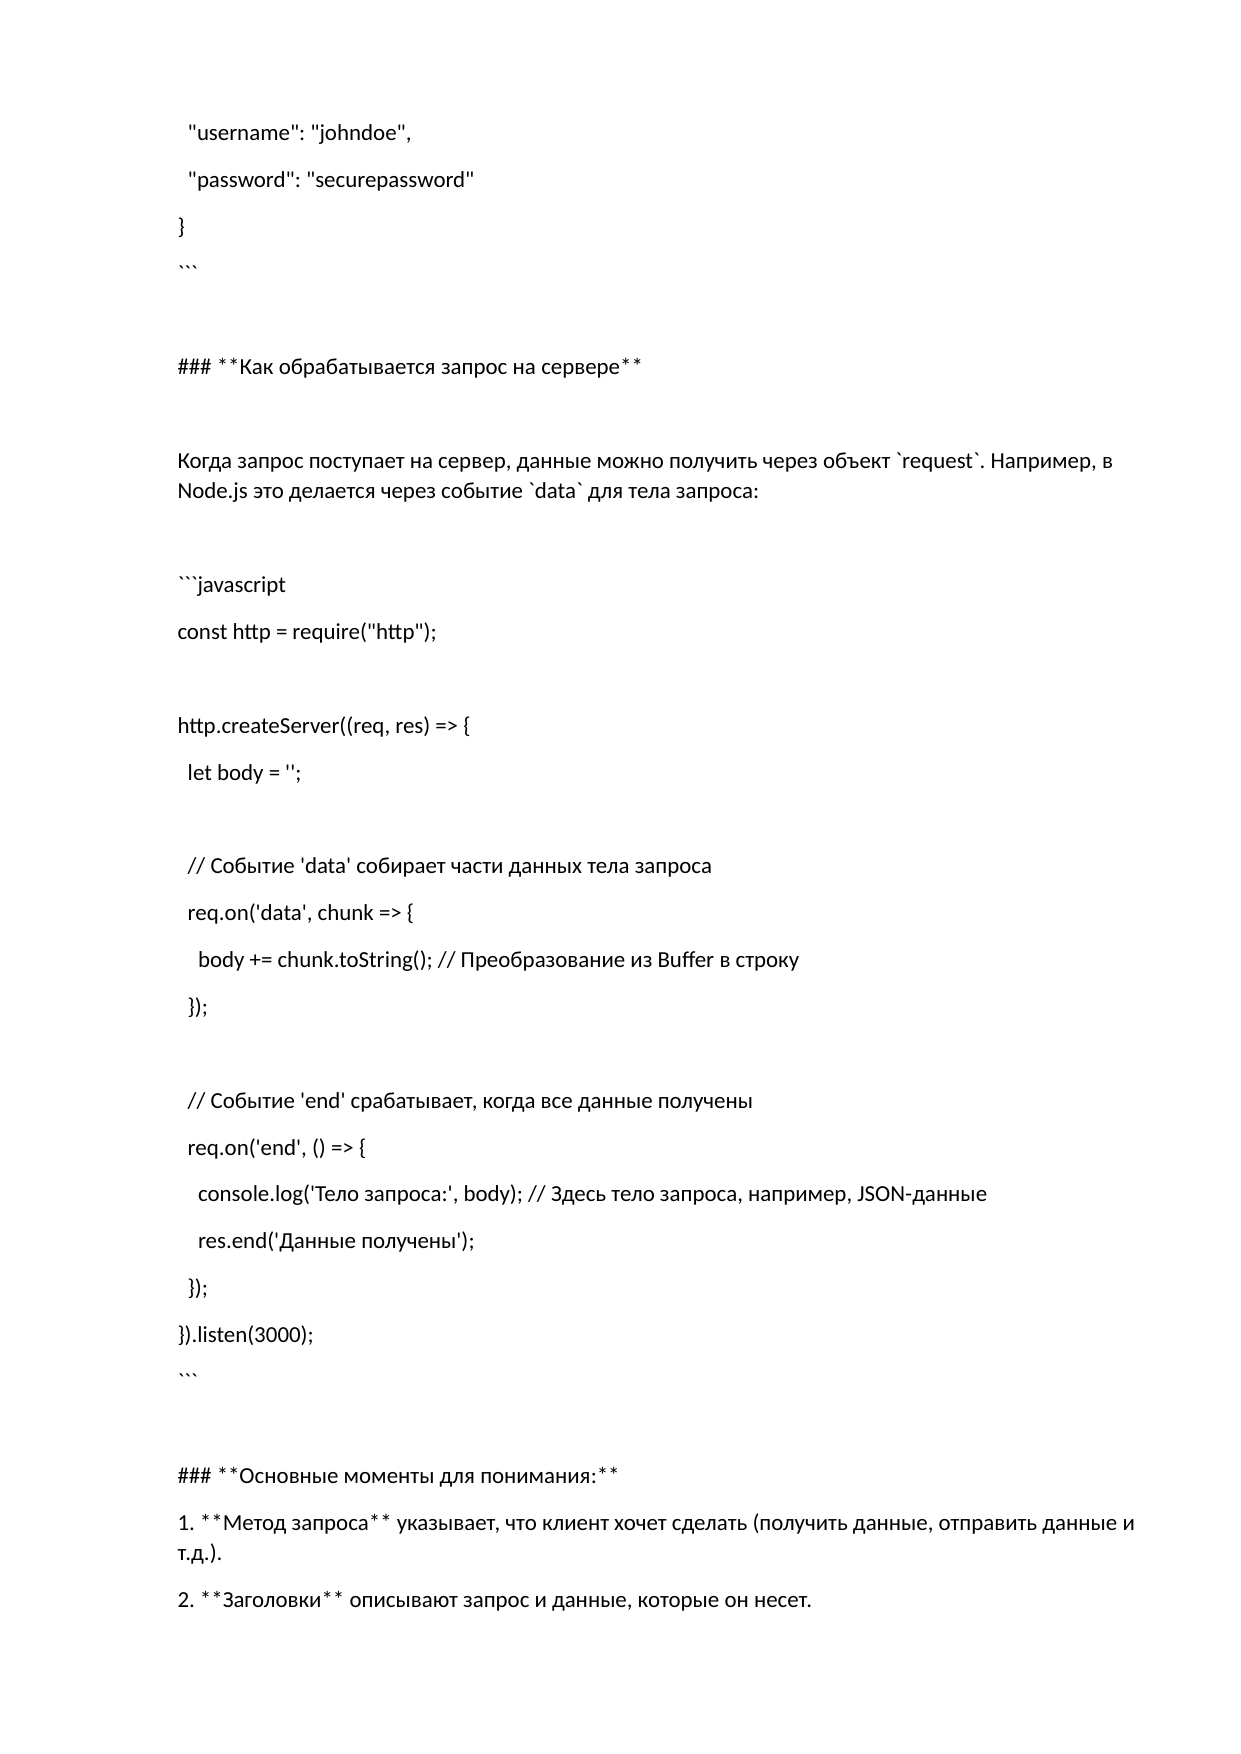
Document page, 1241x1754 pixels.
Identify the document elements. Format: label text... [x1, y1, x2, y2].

text req.on('data', chunk => { [177, 898, 1152, 926]
text http.createServer((req, res) => { [177, 711, 1152, 739]
text }); [177, 1273, 1152, 1301]
text body += chunk.toString(); // Преобразование из Buffer в строку [177, 945, 1152, 973]
text // Событие 'end' срабатывает, когда все данные получены [177, 1086, 1152, 1114]
text }); [177, 992, 1152, 1020]
text ``` [177, 1367, 1152, 1395]
text ### **Основные моменты для понимания:** [177, 1461, 1152, 1489]
text 1. **Метод запроса** указывает, что клиент хочет сделать (получить данные, отправить данные и т.д.). [177, 1508, 1152, 1566]
text ``` [177, 259, 1152, 287]
text ### **Как обрабатывается запрос на сервере** [177, 352, 1152, 381]
text }).listen(3000); [177, 1320, 1152, 1348]
text ```javascript [177, 570, 1152, 598]
text 2. **Заголовки** описывают запрос и данные, которые он несет. [177, 1585, 1152, 1613]
text let body = ''; [177, 758, 1152, 786]
text req.on('end', () => { [177, 1133, 1152, 1161]
text Когда запрос поступает на сервер, данные можно получить через объект `request`. Например, в Node.js это делается через событие `data` для тела запроса: [177, 446, 1152, 504]
text console.log('Тело запроса:', body); // Здесь тело запроса, например, JSON-данные [177, 1179, 1152, 1208]
text } [177, 212, 1152, 240]
text res.end('Данные получены'); [177, 1226, 1152, 1254]
text "username": "johndoe", [177, 118, 1152, 146]
text const http = require("http"); [177, 617, 1152, 645]
text "password": "securepassword" [177, 165, 1152, 193]
text // Событие 'data' собирает части данных тела запроса [177, 851, 1152, 879]
